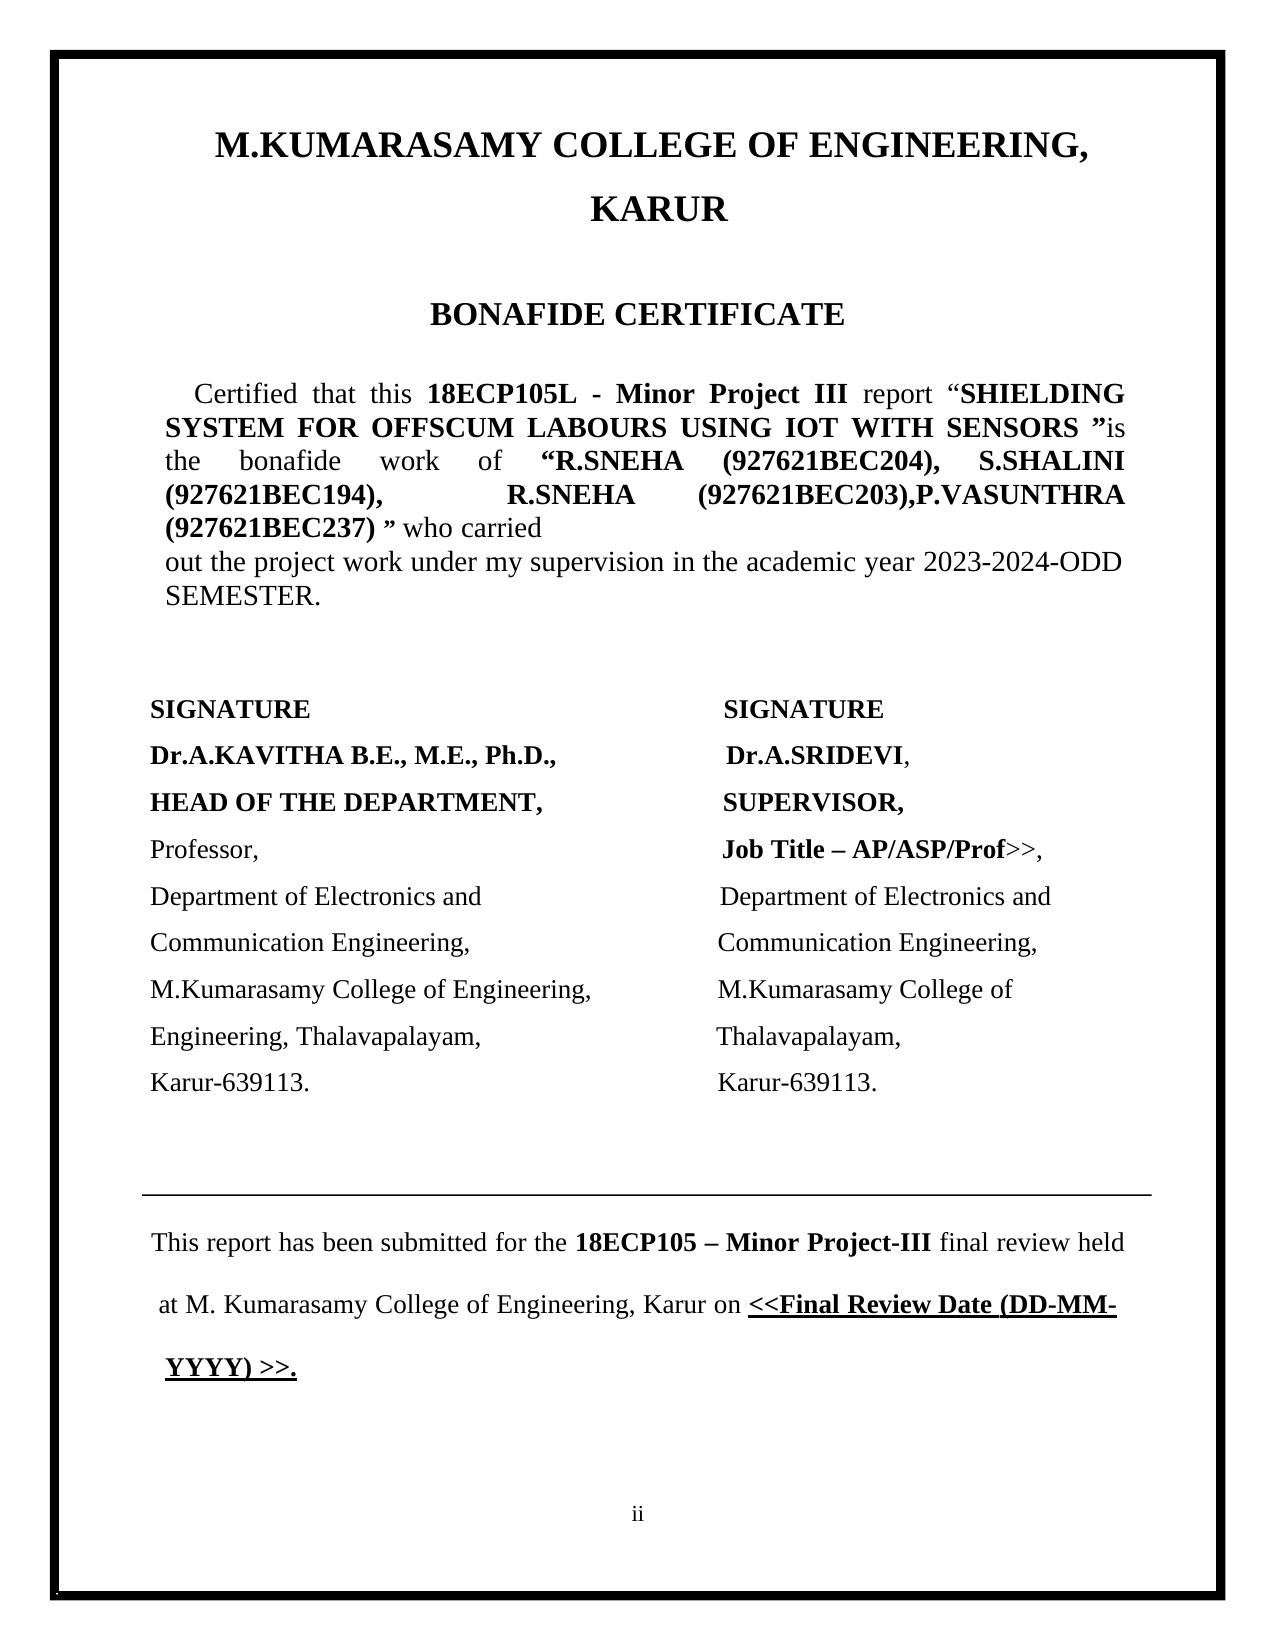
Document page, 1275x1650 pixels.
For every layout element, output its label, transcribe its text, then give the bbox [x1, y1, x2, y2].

text SIGNATURE SIGNATURE [150, 693, 1206, 724]
text Dr.A.KAVITHA B.E., M.E., Ph.D., Dr.A.SRIDEVI, [150, 739, 1206, 771]
title M.KUMARASAMY COLLEGE OF ENGINEERING, KARUR [214, 122, 1089, 230]
text This report has been submitted for the 18ECP105 – Minor Project-III final review held at M. Kumarasamy College of Engineering, Karur on <<Final Review Date (DD-MM- [150, 1226, 1125, 1319]
text Professor, Job Title – AP/ASP/Prof>>, [150, 833, 1206, 864]
text Karur-639113. Karur-639113. [150, 1067, 1206, 1098]
text Communication Engineering, Communication Engineering, M.Kumarasamy College of Engineering, M.Kumarasamy College of Engineering, Thalavapalayam, Thalavapalayam, [150, 927, 1158, 1051]
subtitle BONAFIDE CERTIFICATE [168, 294, 1107, 333]
text Certified that this 18ECP105L - Minor Project III report “SHIELDING SYSTEM FOR OFFSCUM LABOURS USING IOT WITH SENSORS ”is the bonafide work of “R.SNEHA (927621BEC204), S.SHALINI (927621BEC194), R.SNEHA (927621BEC203),P.VASUNTHRA (927621BEC237) ” who carried [165, 376, 1126, 544]
text YYYY) >>. [165, 1351, 1206, 1382]
text out the project work under my supervision in the academic year 2023-2024-ODD SEMESTER. [165, 544, 1206, 611]
text HEAD OF THE DEPARTMENT, SUPERVISOR, [150, 786, 1206, 818]
text Department of Electronics and Department of Electronics and [150, 879, 1206, 911]
